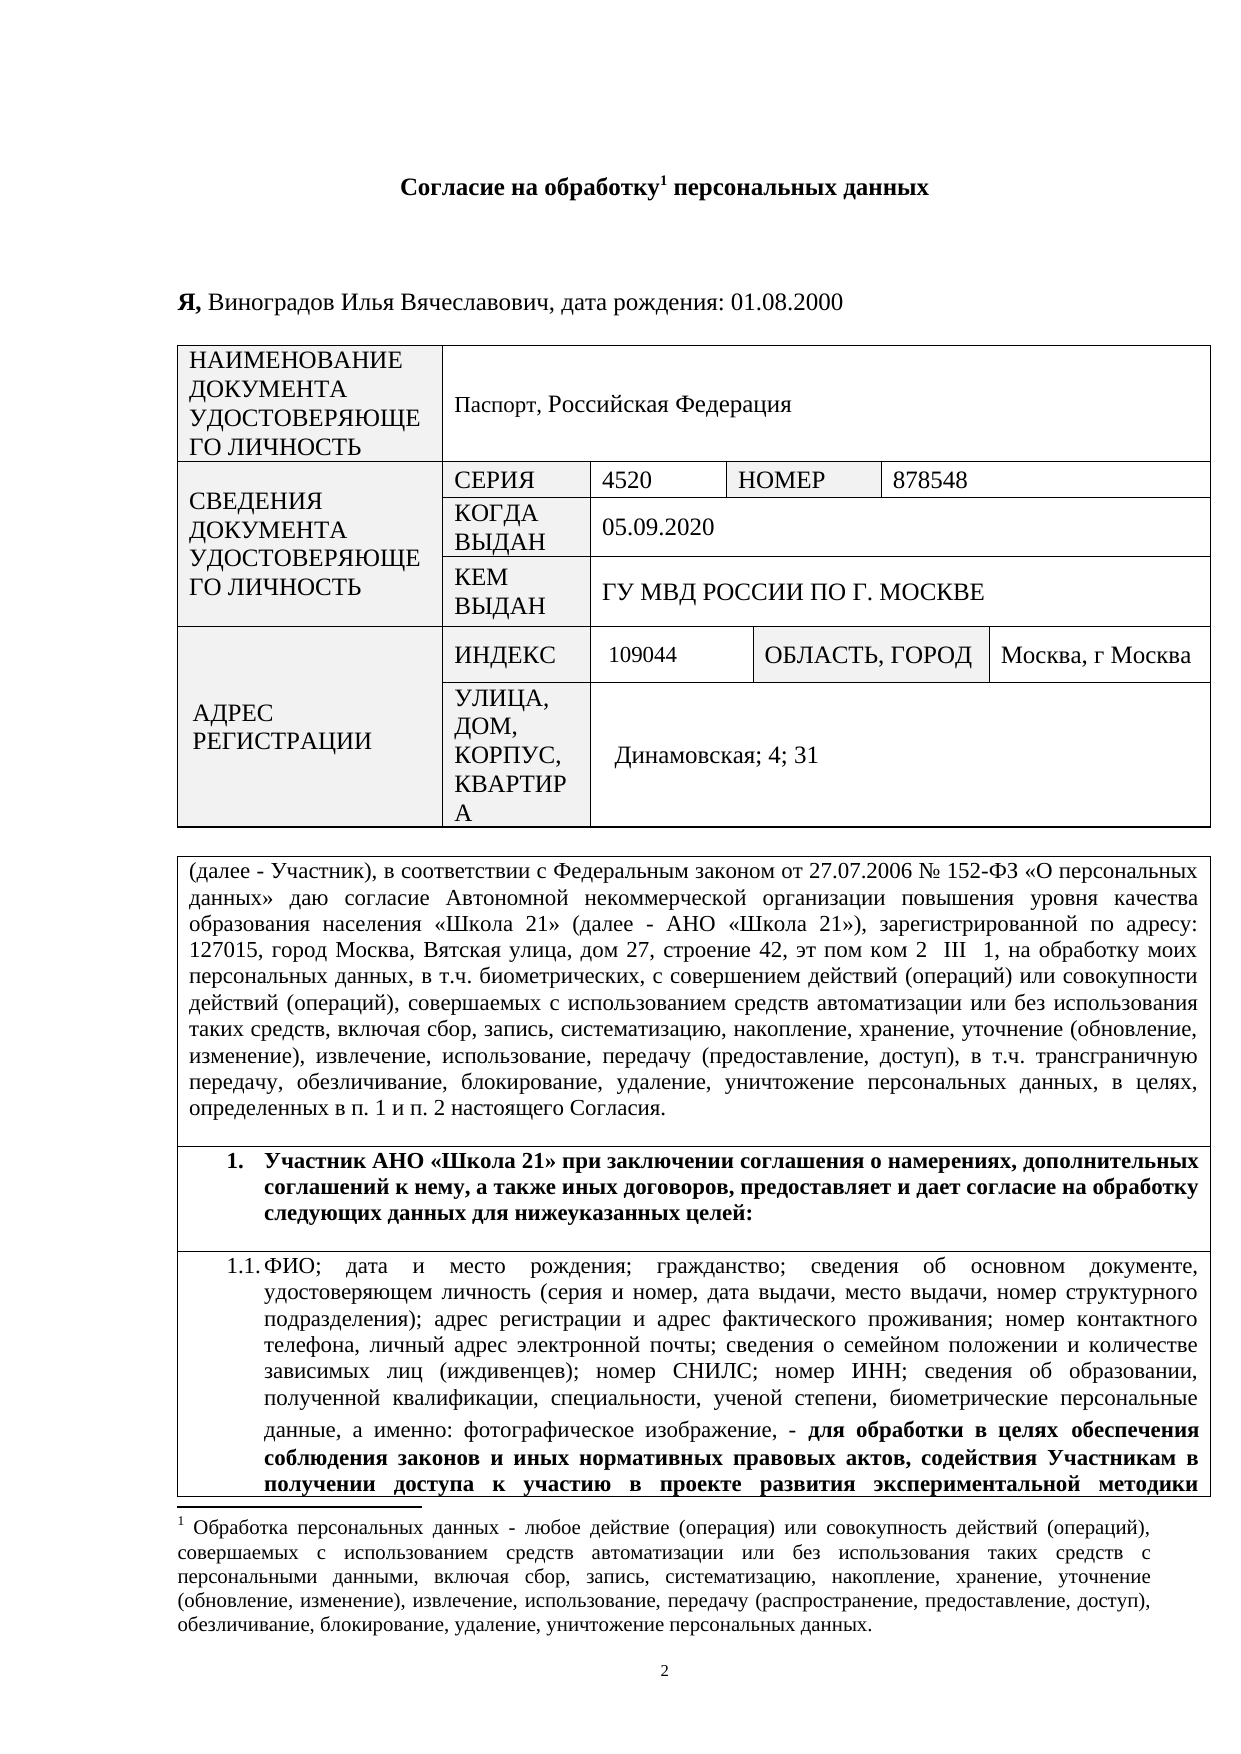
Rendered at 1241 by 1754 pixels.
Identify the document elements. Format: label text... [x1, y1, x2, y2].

table_header Паспорт, Российская Федерация [443, 346, 1210, 461]
table_cell ОБЛАСТЬ, ГОРОД [754, 627, 989, 682]
text Я, Виноградов Илья Вячеславович, дата рождения: 01.08.2000 [177, 287, 1152, 316]
table_cell Участник АНО «Школа 21» при заключении соглашения о намерениях, дополнительных соглашений к нему, а также иных договоров, предоставляет и дает согласие на обработку следующих данных для нижеуказанных целей: [178, 1147, 1210, 1251]
table_cell СЕРИЯ [443, 462, 590, 497]
table_cell УЛИЦА, ДОМ, КОРПУС, КВАРТИРА [443, 683, 590, 826]
table_cell КОГДА ВЫДАН [443, 498, 590, 556]
table_header (далее - Участник), в соответствии с Федеральным законом от 27.07.2006 № 152-ФЗ «О персональных данных» даю согласие Автономной некоммерческой организации повышения уровня качества образования населения «Школа 21» (далее - АНО «Школа 21»), зарегистрированной по адресу: 127015, город Москва, Вятская улица, дом 27, строение 42, эт пом ком 2 III 1, на обработку моих персональных данных, в т.ч. биометрических, с совершением действий (операций) или совокупности действий (операций), совершаемых с использованием средств автоматизации или без использования таких средств, включая сбор, запись, систематизацию, накопление, хранение, уточнение (обновление, изменение), извлечение, использование, передачу (предоставление, доступ), в т.ч. трансграничную передачу, обезличивание, блокирование, удаление, уничтожение персональных данных, в целях, определенных в п. 1 и п. 2 настоящего Согласия. [178, 857, 1210, 1146]
table_cell Москва, г Москва [990, 627, 1210, 682]
table_cell ИНДЕКС [443, 627, 590, 682]
table_header НАИМЕНОВАНИЕ ДОКУМЕНТА УДОСТОВЕРЯЮЩЕГО ЛИЧНОСТЬ [178, 346, 442, 461]
table_cell 109044 [591, 627, 753, 682]
table_cell СВЕДЕНИЯ ДОКУМЕНТА УДОСТОВЕРЯЮЩЕГО ЛИЧНОСТЬ [178, 462, 442, 626]
table_cell 4520 [591, 462, 726, 497]
table_cell 878548 [882, 462, 1210, 497]
table_cell АДРЕС РЕГИСТРАЦИИ [178, 627, 442, 826]
table_cell НОМЕР [727, 462, 881, 497]
table_cell 05.09.2020 [591, 498, 1210, 556]
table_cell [178, 1252, 1210, 1496]
table_cell КЕМ ВЫДАН [443, 557, 590, 626]
table_cell Динамовская; 4; 31 [591, 683, 1210, 826]
text Согласие на обработку персональных данных [177, 172, 1152, 201]
table_cell ГУ МВД РОССИИ ПО Г. МОСКВЕ [591, 557, 1210, 626]
